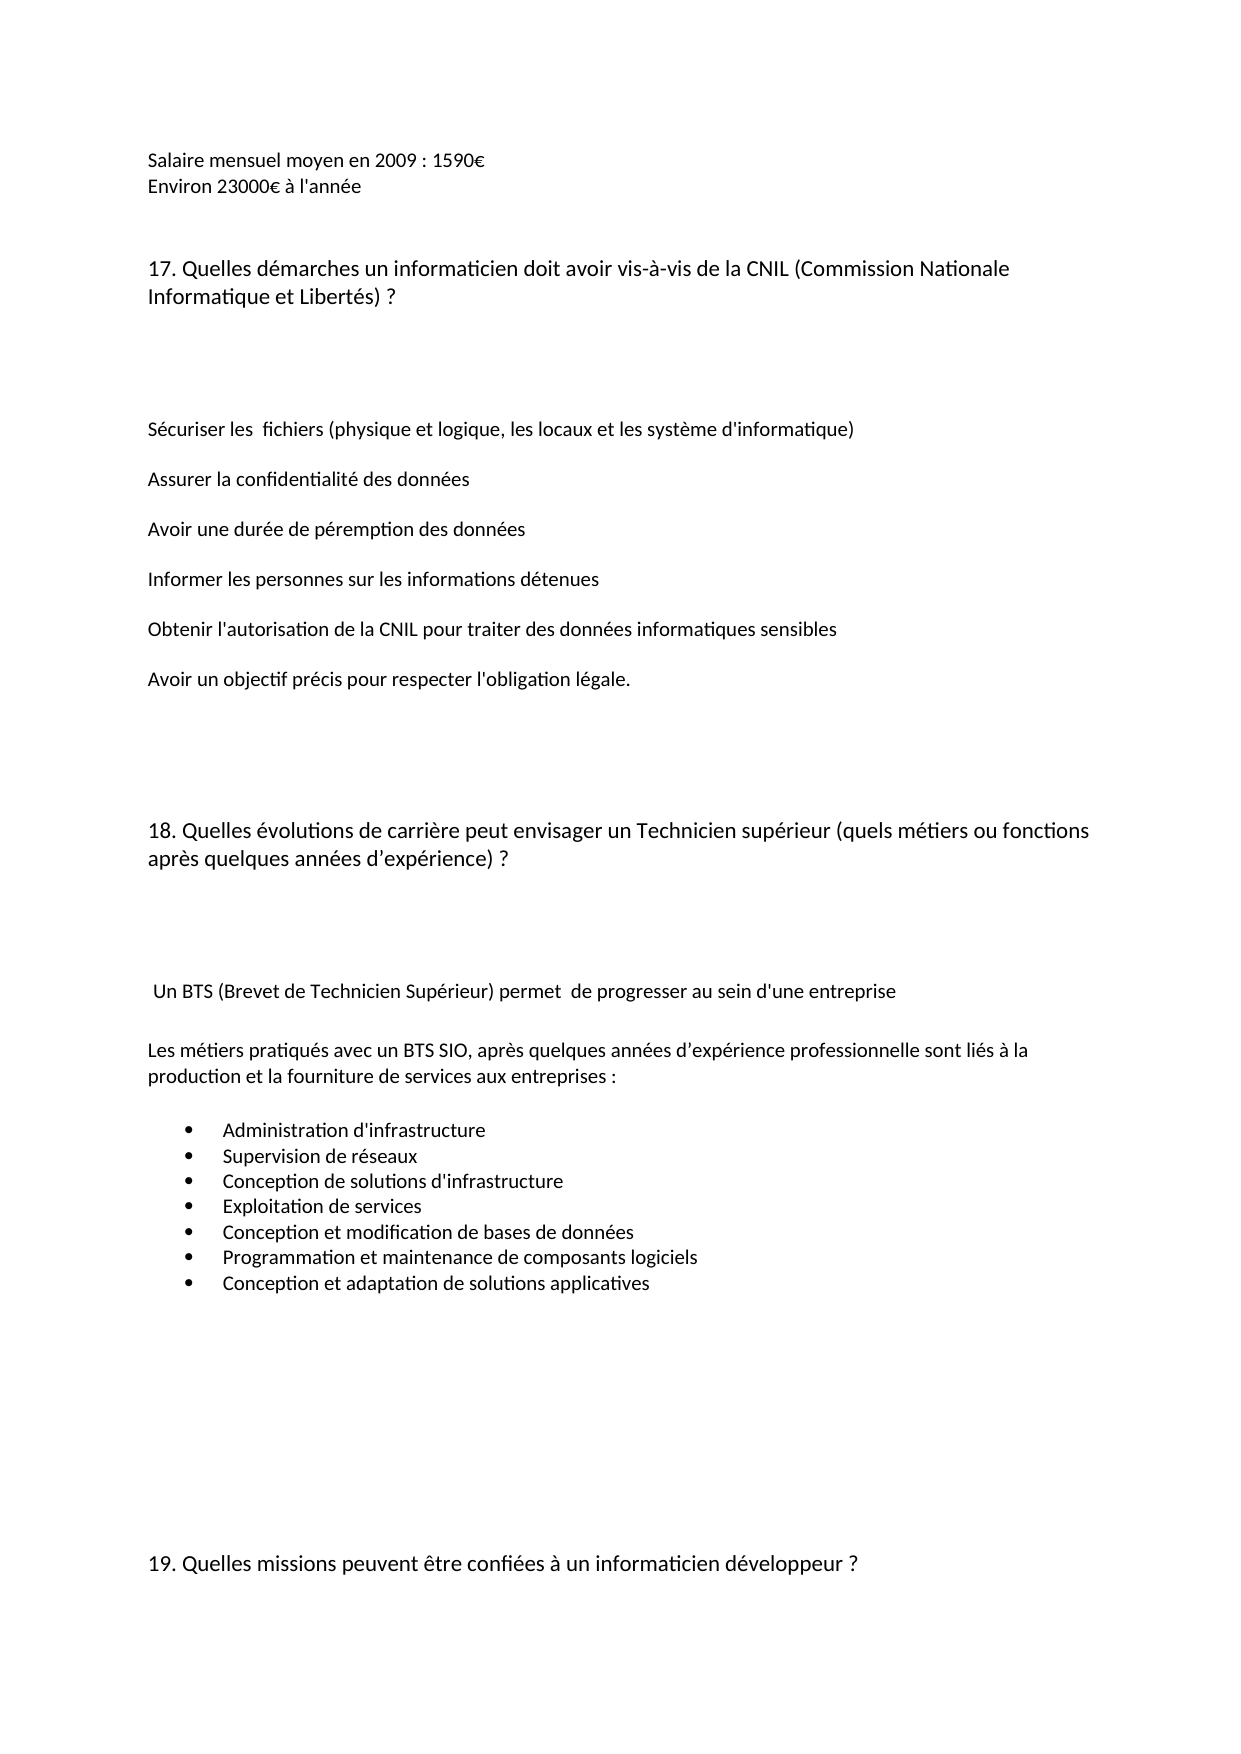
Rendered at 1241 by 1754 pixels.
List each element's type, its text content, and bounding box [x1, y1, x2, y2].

text 18. Quelles évolutions de carrière peut envisager un Technicien supérieur (quels métiers ou fonctions après quelques années d’expérience) ? [148, 817, 1093, 873]
list Conception et modification de bases de données [185, 1219, 1093, 1244]
text Salaire mensuel moyen en 2009 : 1590€ [148, 148, 1093, 173]
text Sécuriser les fichiers (physique et logique, les locaux et les système d'informatique) [148, 417, 1093, 442]
text Avoir une durée de péremption des données [148, 517, 1093, 542]
text Informer les personnes sur les informations détenues [148, 567, 1093, 592]
text Un BTS (Brevet de Technicien Supérieur) permet de progresser au sein d'une entreprise [148, 979, 1093, 1004]
text 17. Quelles démarches un informaticien doit avoir vis-à-vis de la CNIL (Commission Nationale Informatique et Libertés) ? [148, 254, 1093, 311]
text 19. Quelles missions peuvent être confiées à un informaticien développeur ? [148, 1549, 1093, 1577]
list Exploitation de services [185, 1194, 1093, 1219]
list Programmation et maintenance de composants logiciels [185, 1244, 1093, 1270]
text Assurer la confidentialité des données [148, 467, 1093, 492]
text Obtenir l'autorisation de la CNIL pour traiter des données informatiques sensibles [148, 617, 1093, 642]
list Conception de solutions d'infrastructure [185, 1168, 1093, 1194]
text Les métiers pratiqués avec un BTS SIO, après quelques années d’expérience professionnelle sont liés à la production et la fourniture de services aux entreprises : [148, 1037, 1093, 1088]
list Supervision de réseaux [185, 1143, 1093, 1168]
list Conception et adaptation de solutions applicatives [185, 1270, 1093, 1295]
text Environ 23000€ à l'année [148, 173, 1093, 198]
list Administration d'infrastructure [185, 1117, 1093, 1143]
text Avoir un objectif précis pour respecter l'obligation légale. [148, 667, 1093, 692]
